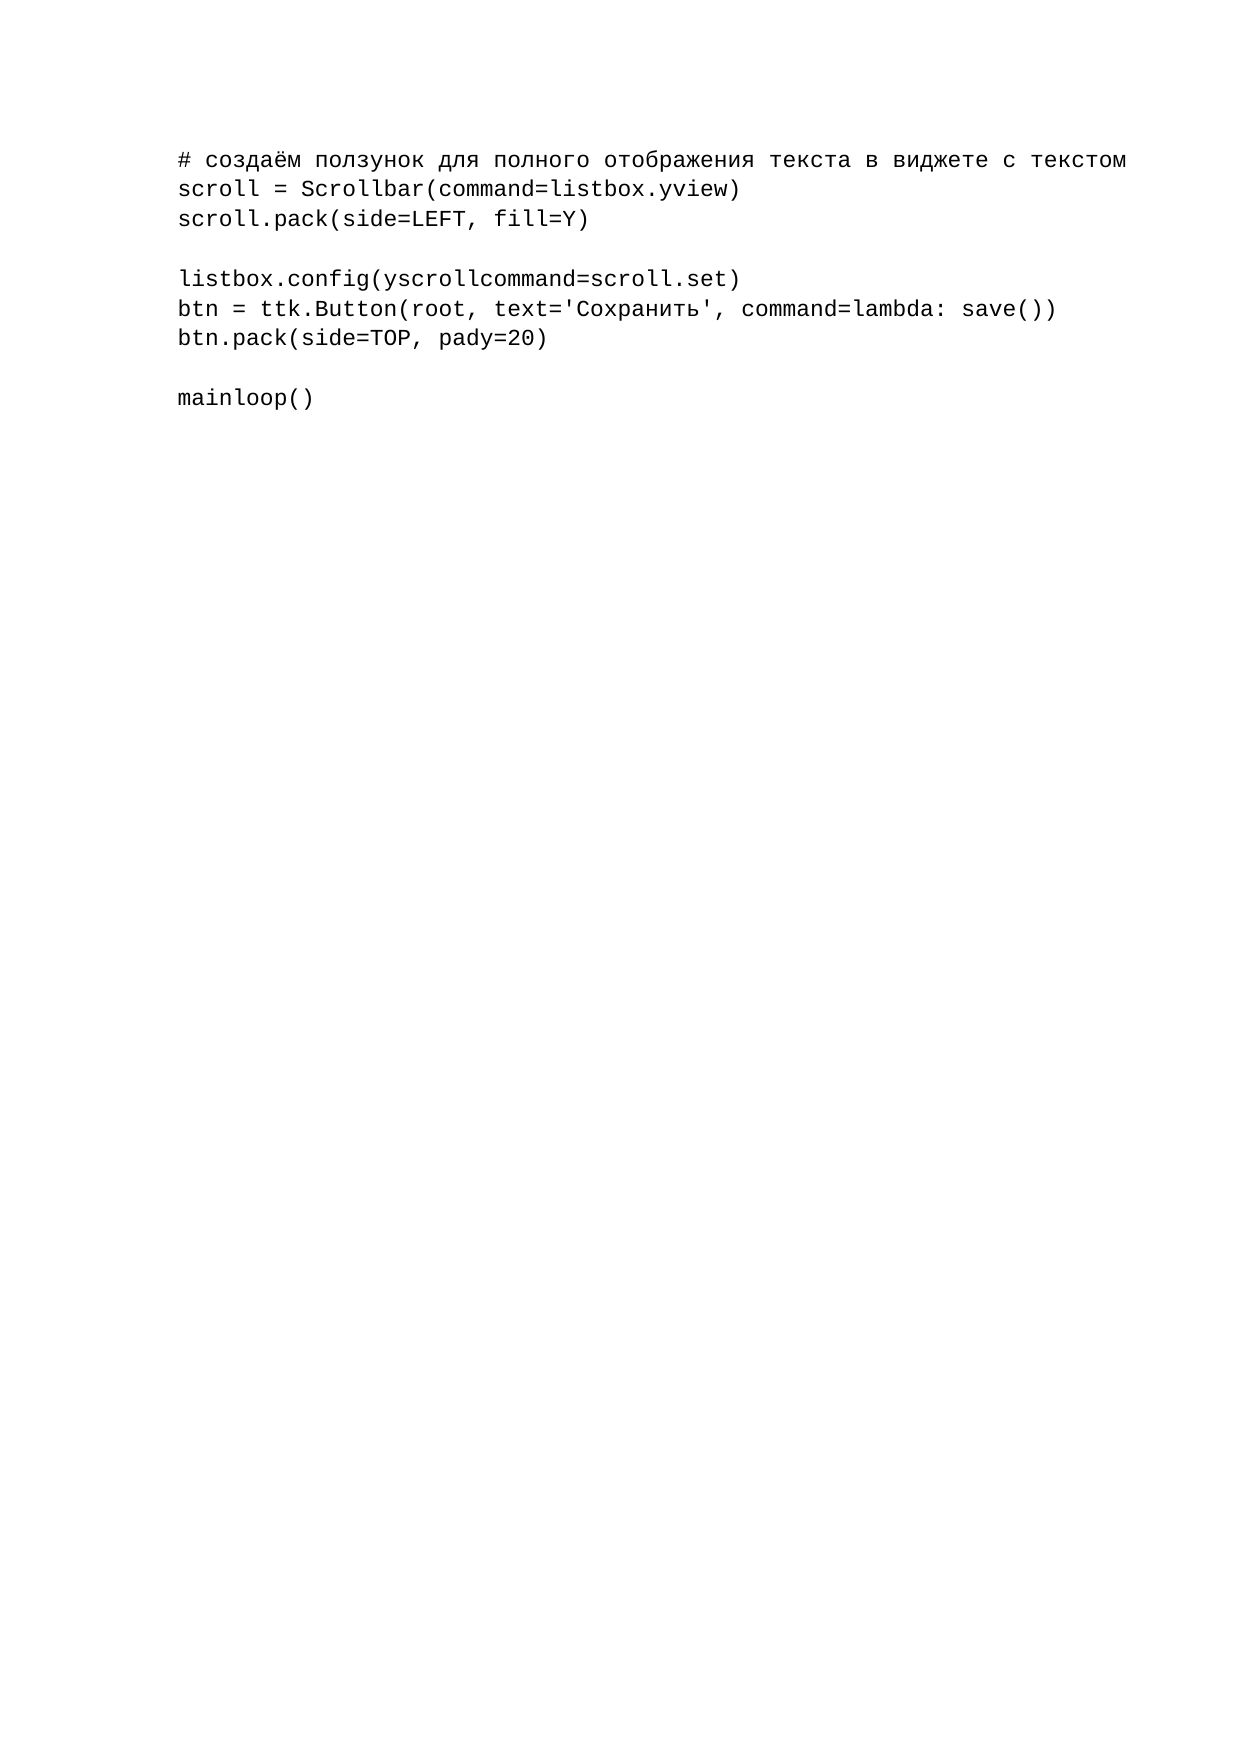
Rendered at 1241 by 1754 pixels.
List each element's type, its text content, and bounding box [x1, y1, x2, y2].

list # создаём ползунок для полного отображения текста в виджете с текстом [177, 148, 1152, 174]
list mainloop() [177, 386, 1152, 412]
list btn = ttk.Button(root, text='Сохранить', command=lambda: save()) [177, 297, 1152, 323]
list scroll.pack(side=LEFT, fill=Y) [177, 207, 1152, 233]
list scroll = Scrollbar(command=listbox.yview) [177, 178, 1152, 204]
list btn.pack(side=TOP, pady=20) [177, 327, 1152, 353]
list listbox.config(yscrollcommand=scroll.set) [177, 267, 1152, 293]
